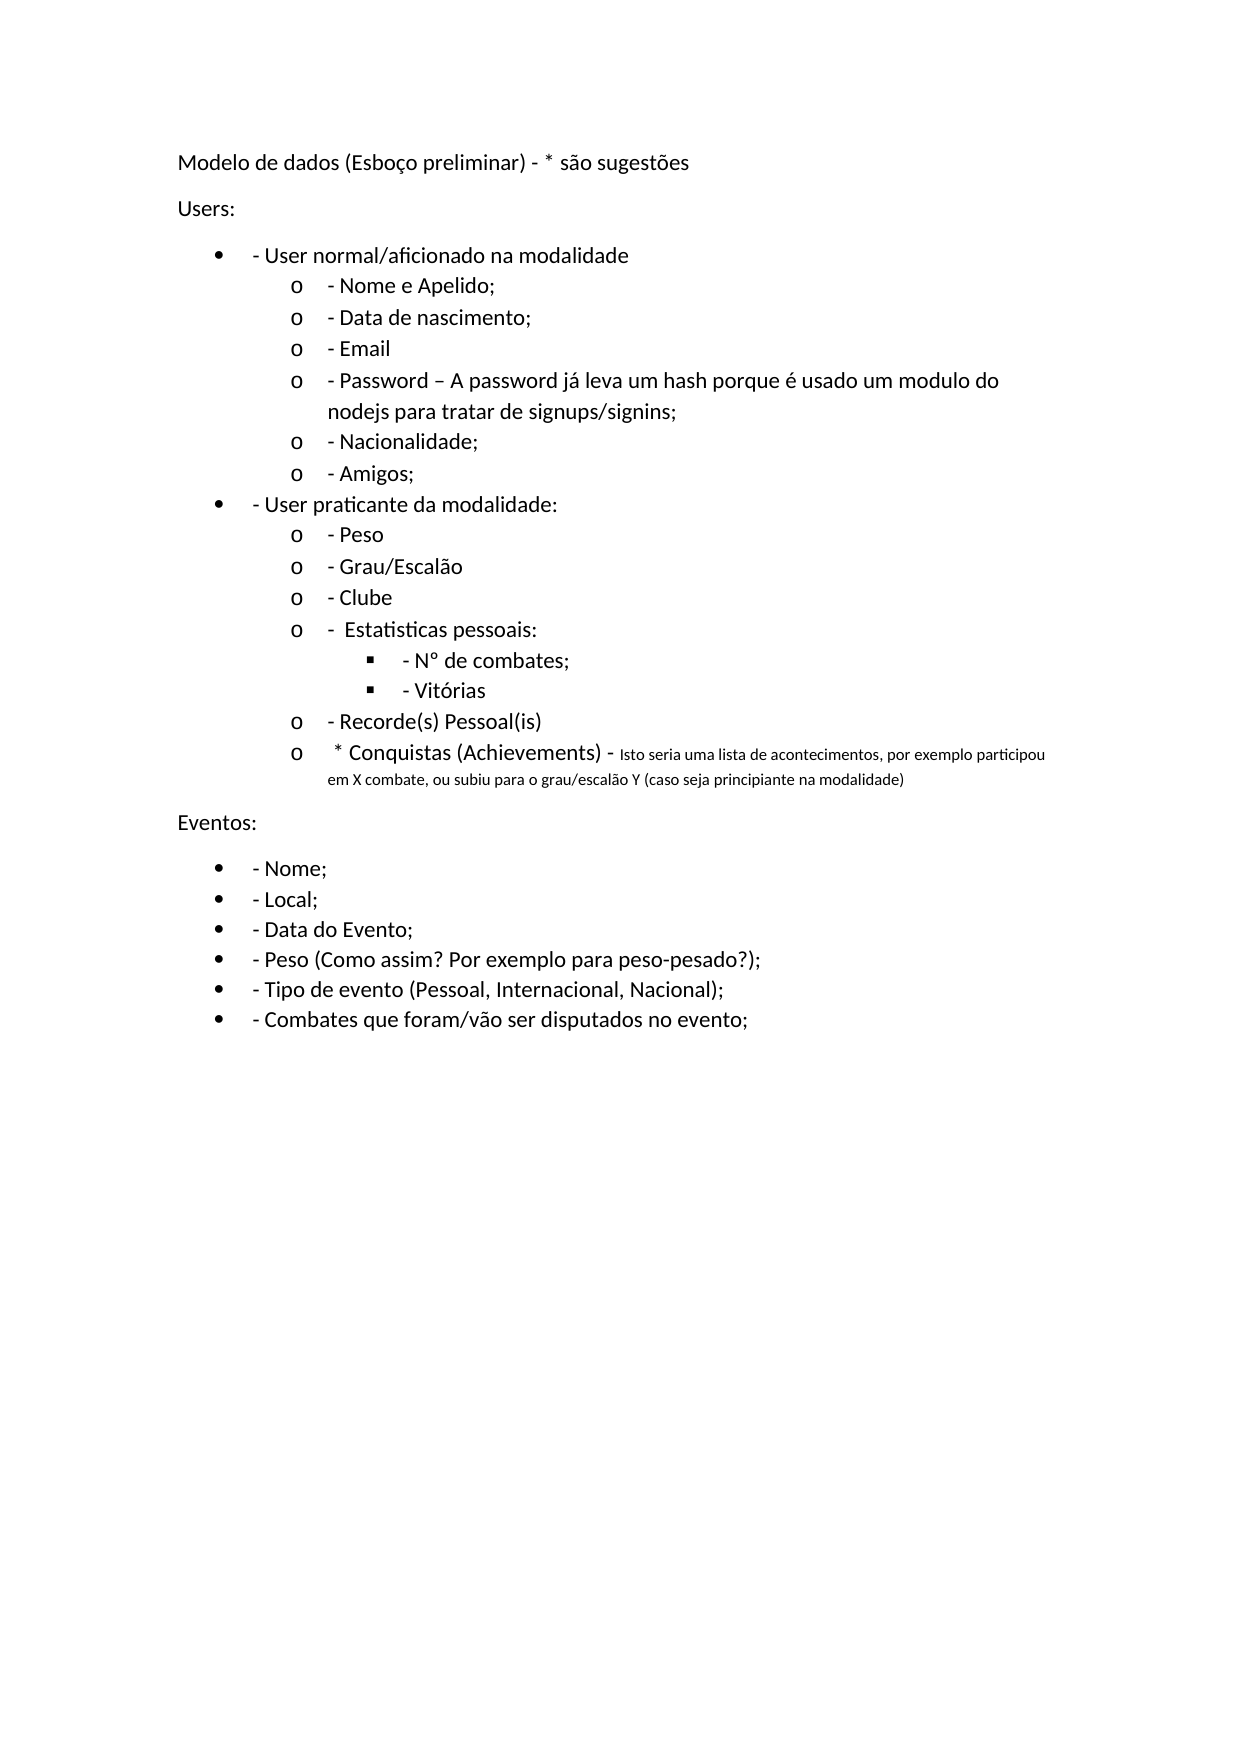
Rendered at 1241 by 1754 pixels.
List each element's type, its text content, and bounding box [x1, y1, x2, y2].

list - Recorde(s) Pessoal(is) [290, 707, 1063, 736]
list - Peso [290, 521, 1063, 550]
list - Combates que foram/vão ser disputados no evento; [215, 1006, 1063, 1033]
list - Nome e Apelido; [290, 272, 1063, 301]
text Eventos: [177, 808, 1063, 836]
list - Nacionalidade; [290, 427, 1063, 457]
list - User normal/aficionado na modalidade [215, 241, 1063, 269]
list * Conquistas (Achievements) - Isto seria uma lista de acontecimentos, por exemplo participou em X combate, ou subiu para o grau/escalão Y (caso seja principiante na modalidade) [290, 738, 1063, 789]
list - Data do Evento; [215, 915, 1063, 943]
list - User praticante da modalidade: [215, 490, 1063, 518]
list - Grau/Escalão [290, 552, 1063, 581]
list - Data de nascimento; [290, 303, 1063, 332]
list - Peso (Como assim? Por exemplo para peso-pesado?); [215, 945, 1063, 973]
list - Estatisticas pessoais: [290, 615, 1063, 644]
list - Nº de combates; [365, 646, 1063, 674]
text Users: [177, 194, 1063, 222]
list - Password – A password já leva um hash porque é usado um modulo do nodejs para tratar de signups/signins; [290, 366, 1063, 425]
text Modelo de dados (Esboço preliminar) - * são sugestões [177, 148, 1063, 176]
list - Email [290, 334, 1063, 364]
list - Local; [215, 885, 1063, 913]
list - Vitórias [365, 677, 1063, 705]
list - Clube [290, 583, 1063, 613]
list - Amigos; [290, 459, 1063, 488]
list - Tipo de evento (Pessoal, Internacional, Nacional); [215, 975, 1063, 1003]
list - Nome; [215, 854, 1063, 882]
